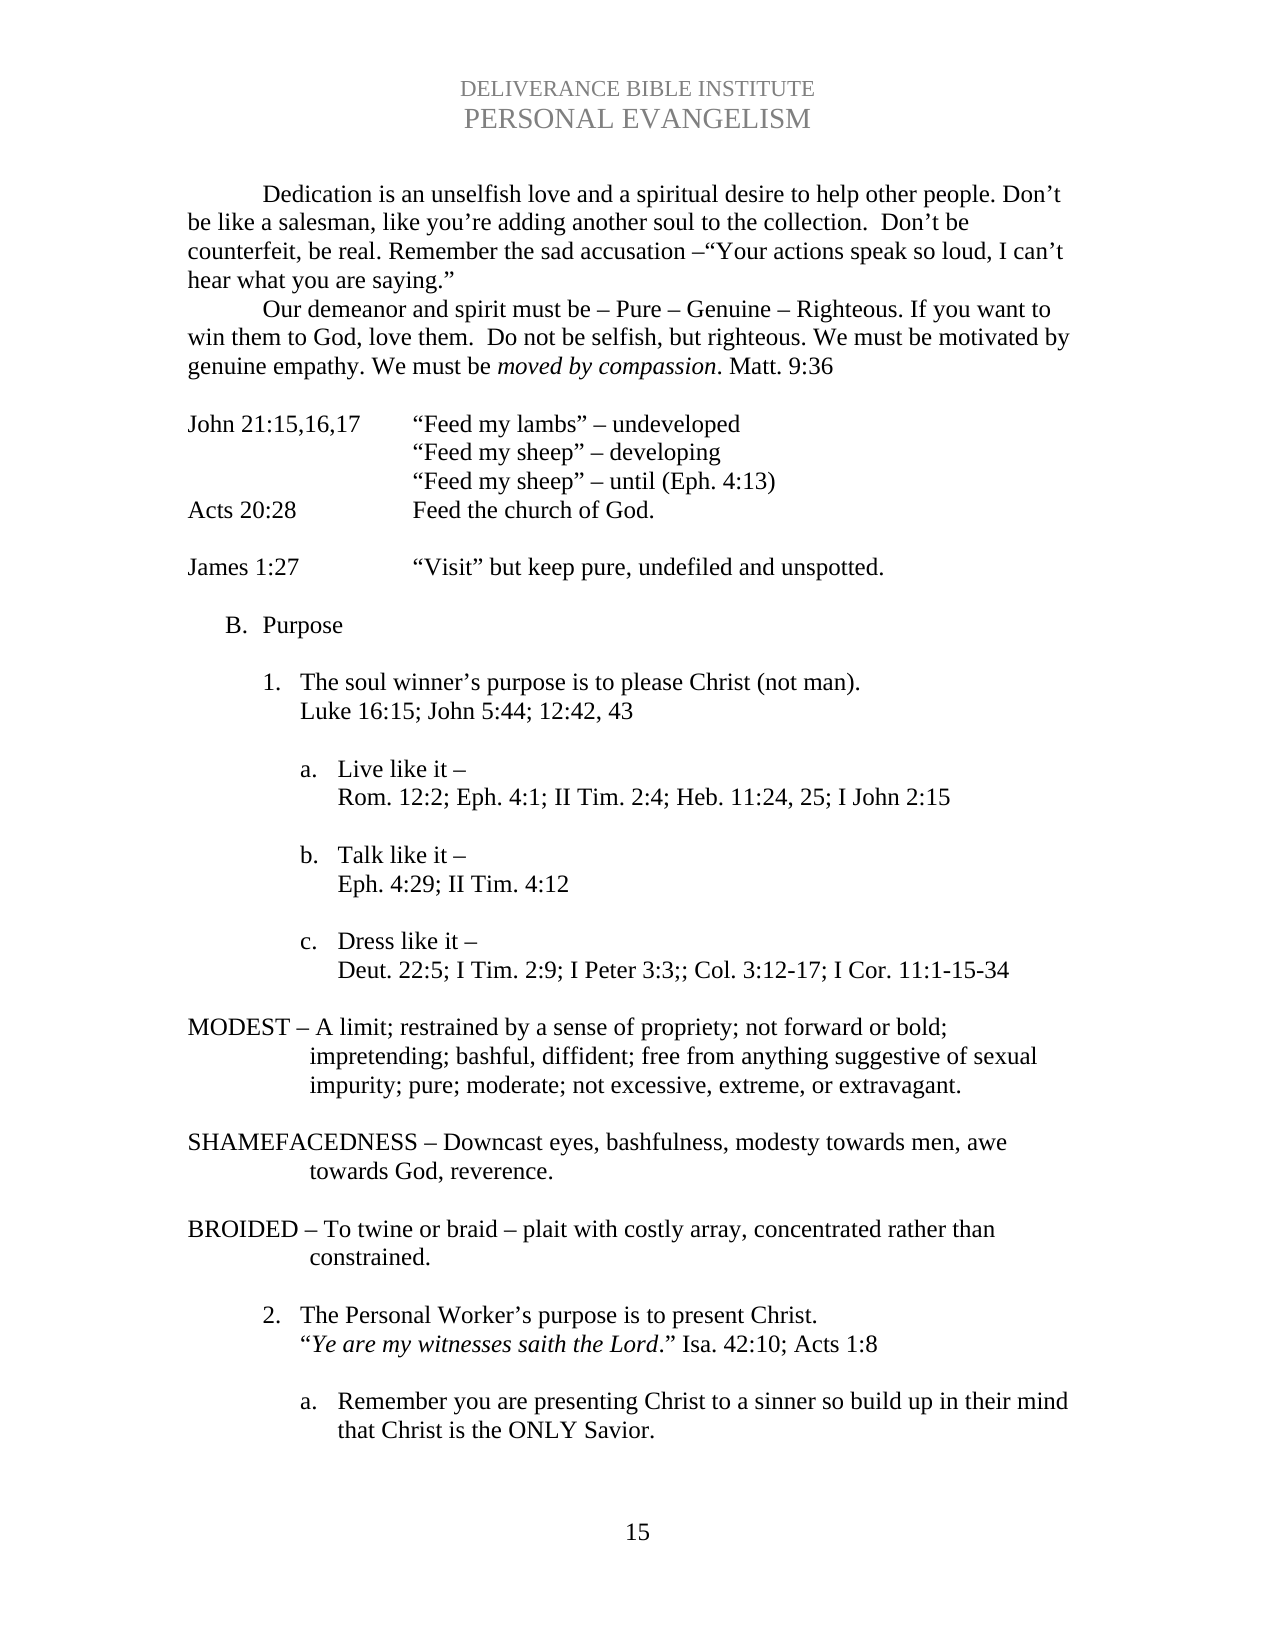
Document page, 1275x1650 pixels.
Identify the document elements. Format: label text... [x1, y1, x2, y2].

subtitle Talk like it – [300, 840, 1087, 869]
text SHAMEFACEDNESS – Downcast eyes, bashfulness, modesty towards men, awe towards God, reverence. [187, 1127, 1087, 1185]
text Eph. 4:29; II Tim. 4:12 [337, 869, 1087, 897]
text Acts 20:28 Feed the church of God. [187, 495, 1087, 524]
subtitle The Personal Worker’s purpose is to present Christ. [262, 1300, 1087, 1329]
list Live like it – [300, 754, 1087, 782]
subtitle The soul winner’s purpose is to please Christ (not man). [262, 667, 1087, 696]
text Our demeanor and spirit must be – Pure – Genuine – Righteous. If you want to win them to God, love them. Do not be selfish, but righteous. We must be motivated by genuine empathy. We must be moved by compassion. Matt. 9:36 [187, 294, 1087, 380]
text James 1:27 “Visit” but keep pure, undefiled and unspotted. [187, 552, 1087, 581]
text “Feed my sheep” – developing [187, 437, 1087, 466]
text “Ye are my witnesses saith the Lord.” Isa. 42:10; Acts 1:8 [300, 1329, 1087, 1357]
text Deut. 22:5; I Tim. 2:9; I Peter 3:3;; Col. 3:12-17; I Cor. 11:1-15-34 [337, 955, 1087, 984]
text Dedication is an unselfish love and a spiritual desire to help other people. Don’t be like a salesman, like you’re adding another soul to the collection. Don’t be counterfeit, be real. Remember the sad accusation –“Your actions speak so loud, I can’t hear what you are saying.” [187, 179, 1087, 294]
text BROIDED – To twine or braid – plait with costly array, concentrated rather than constrained. [187, 1214, 1087, 1271]
text Rom. 12:2; Eph. 4:1; II Tim. 2:4; Heb. 11:24, 25; I John 2:15 [337, 782, 1087, 811]
text Luke 16:15; John 5:44; 12:42, 43 [300, 696, 1087, 725]
list Remember you are presenting Christ to a sinner so build up in their mind that Christ is the ONLY Savior. [300, 1386, 1087, 1444]
text John 21:15,16,17 “Feed my lambs” – undeveloped [187, 409, 1087, 437]
text MODEST – A limit; restrained by a sense of propriety; not forward or bold; impretending; bashful, diffident; free from anything suggestive of sexual impurity; pure; moderate; not excessive, extreme, or extravagant. [187, 1012, 1087, 1099]
text “Feed my sheep” – until (Eph. 4:13) [187, 466, 1087, 495]
subtitle Purpose [225, 610, 1087, 639]
subtitle Dress like it – [300, 926, 1087, 955]
